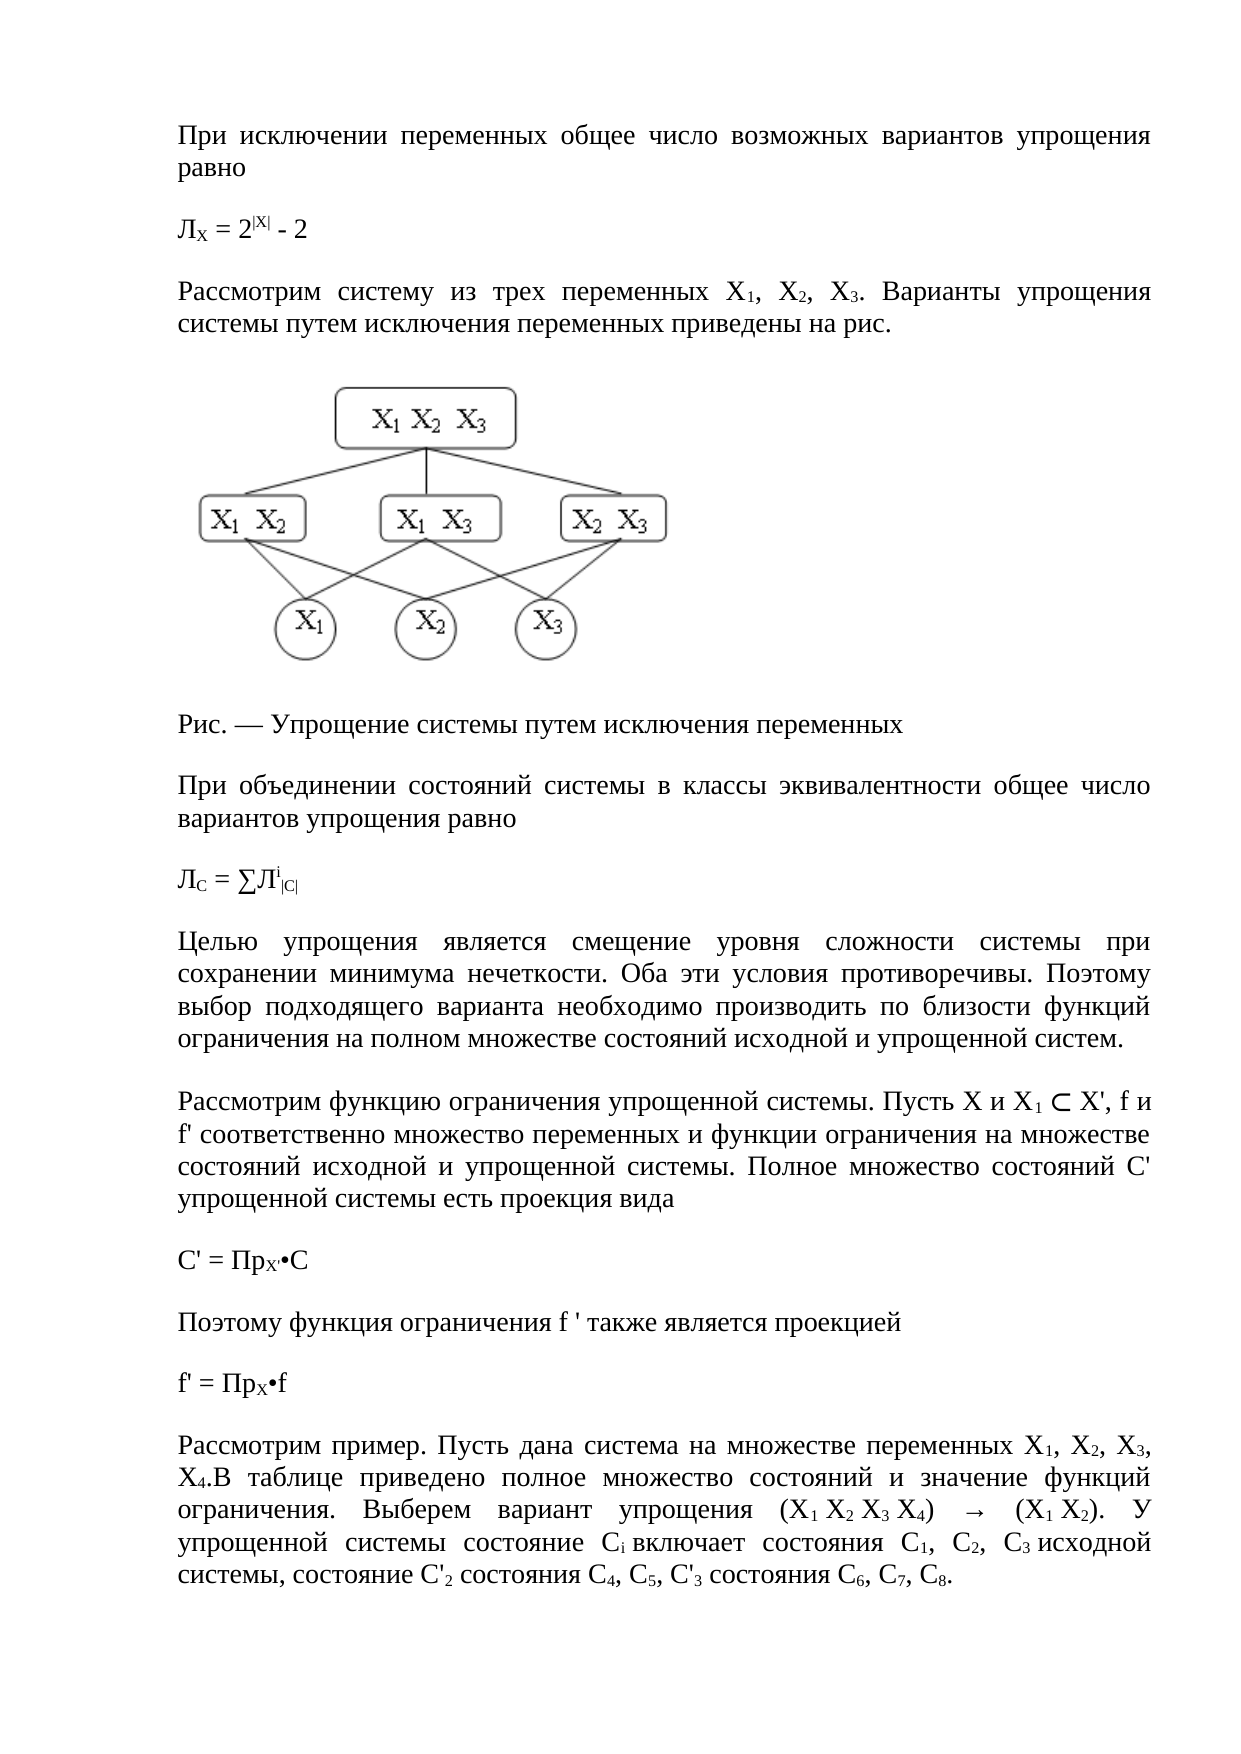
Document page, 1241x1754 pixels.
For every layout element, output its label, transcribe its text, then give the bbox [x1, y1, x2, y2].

text Поэтому функция ограничения f ' также является проекцией [177, 1304, 1152, 1337]
text f' = ПрХ•f [177, 1366, 1152, 1398]
picture [177, 367, 692, 678]
text ЛX = 2|X| - 2 [177, 212, 1152, 244]
text Целью упрощения является смещение уровня сложности системы при сохранении минимума нечеткости. Оба эти условия противоречивы. Поэтому выбор подходящего варианта необходимо производить по близости функций ограничения на полном множестве состояний исходной и упрощенной систем. [177, 924, 1152, 1053]
text C' = ПрX'•C [177, 1243, 1152, 1275]
text Рассмотрим систему из трех переменных X1, X2, X3. Варианты упрощения системы путем исключения переменных приведены на рис. [177, 274, 1152, 338]
text ЛC = ∑Лi|C| [177, 862, 1152, 895]
text При исключении переменных общее число возможных вариантов упрощения равно [177, 118, 1152, 183]
text Рассмотрим пример. Пусть дана система на множестве переменных X1, X2, X3, X4.В таблице приведено полное множество состояний и значение функций ограничения. Выберем вариант упрощения (X1 X2 X3 X4) → (X1 X2). У упрощенной системы состояние Ci включает состояния C1, C2, C3 исходной системы, состояние C'2 состояния C4, C5, C'3 состояния C6, C7, C8. [177, 1428, 1152, 1590]
text Рис. — Упрощение системы путем исключения переменных [177, 707, 1152, 739]
text При объединении состояний системы в классы эквивалентности общее число вариантов упрощения равно [177, 768, 1152, 833]
text Рассмотрим функцию ограничения упрощенной системы. Пусть Х и X1 ⊂ X', f и f' соответственно множество переменных и функции ограничения на множестве состояний исходной и упрощенной системы. Полное множество состояний С' упрощенной системы есть проекция вида [177, 1083, 1152, 1214]
